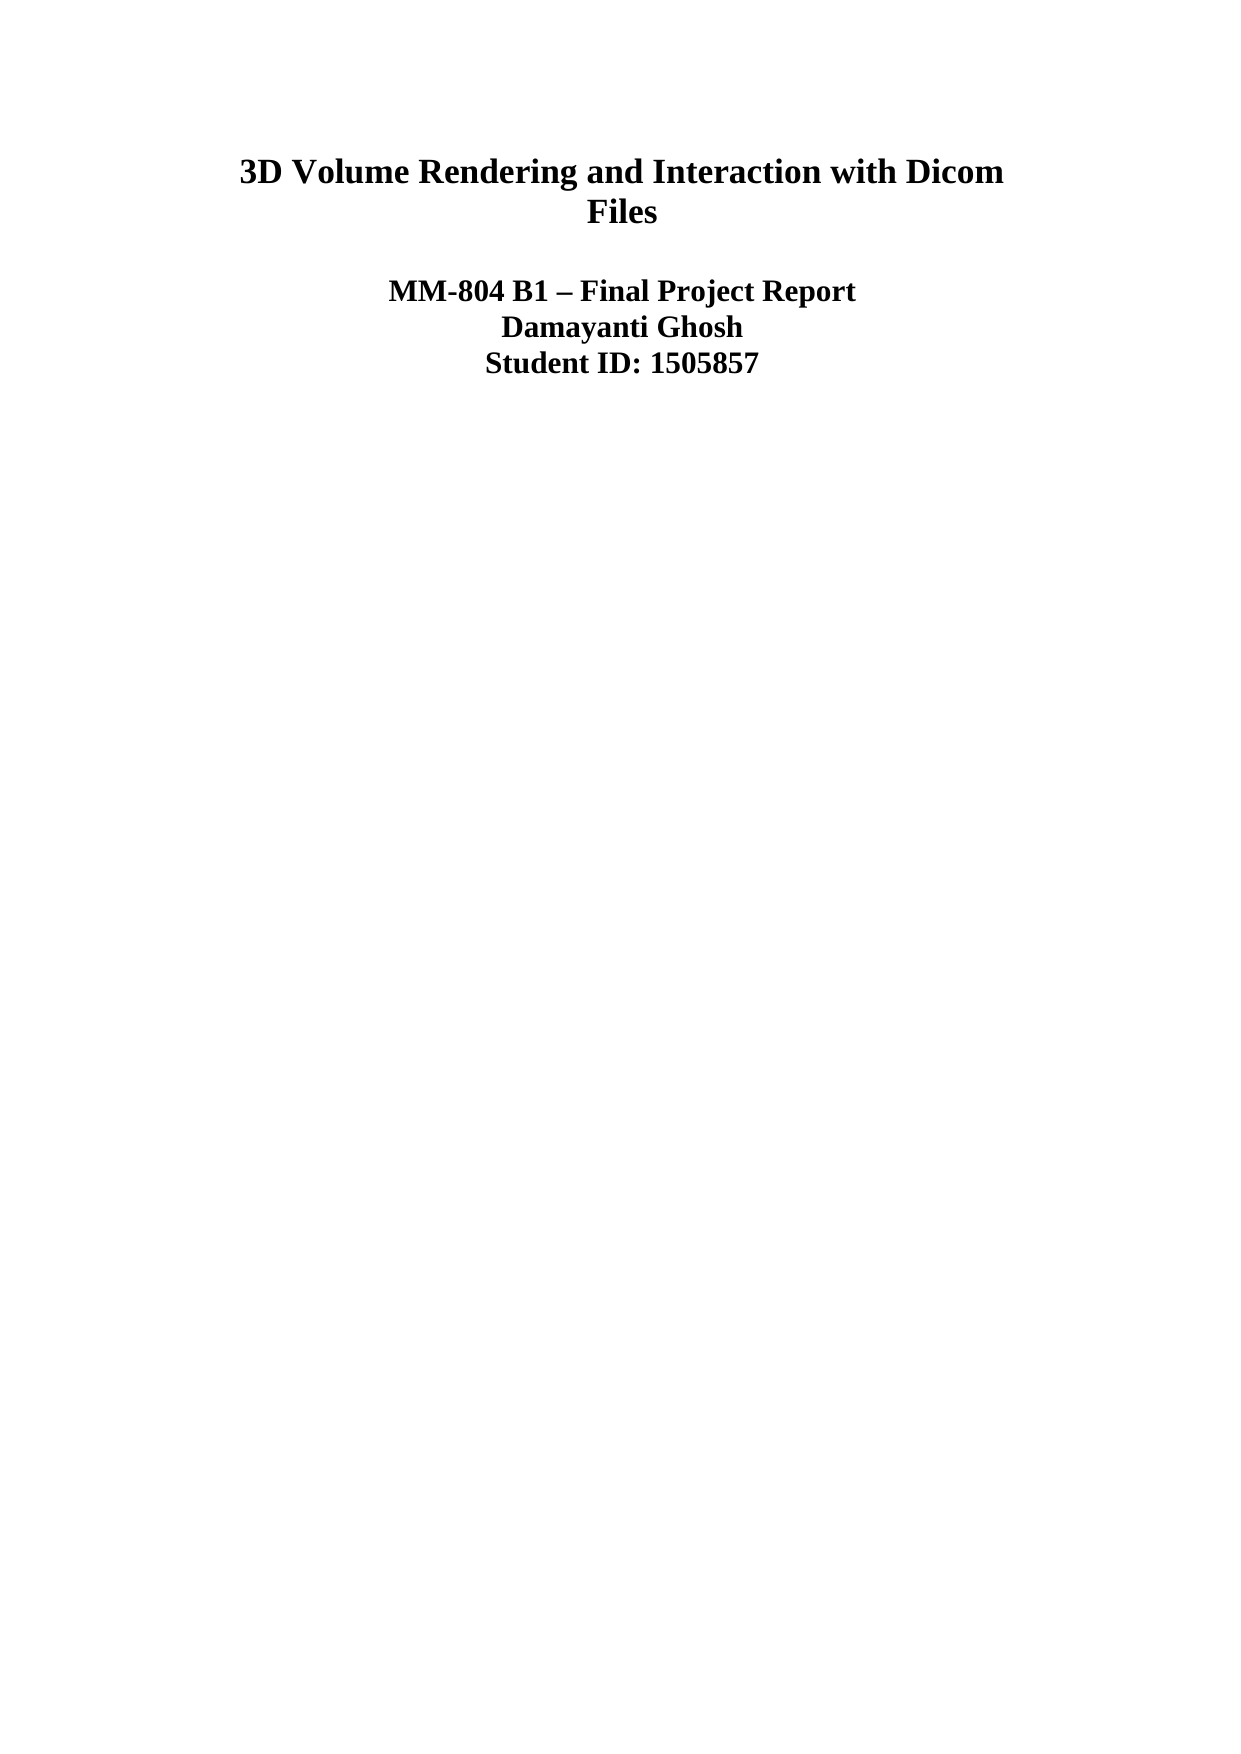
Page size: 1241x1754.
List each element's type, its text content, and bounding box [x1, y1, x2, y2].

table_header 3D Volume Rendering and Interaction with Dicom Files MM-804 B1 – Final Project Report Damayanti Ghosh Student ID: 1505857 [194, 150, 1050, 380]
